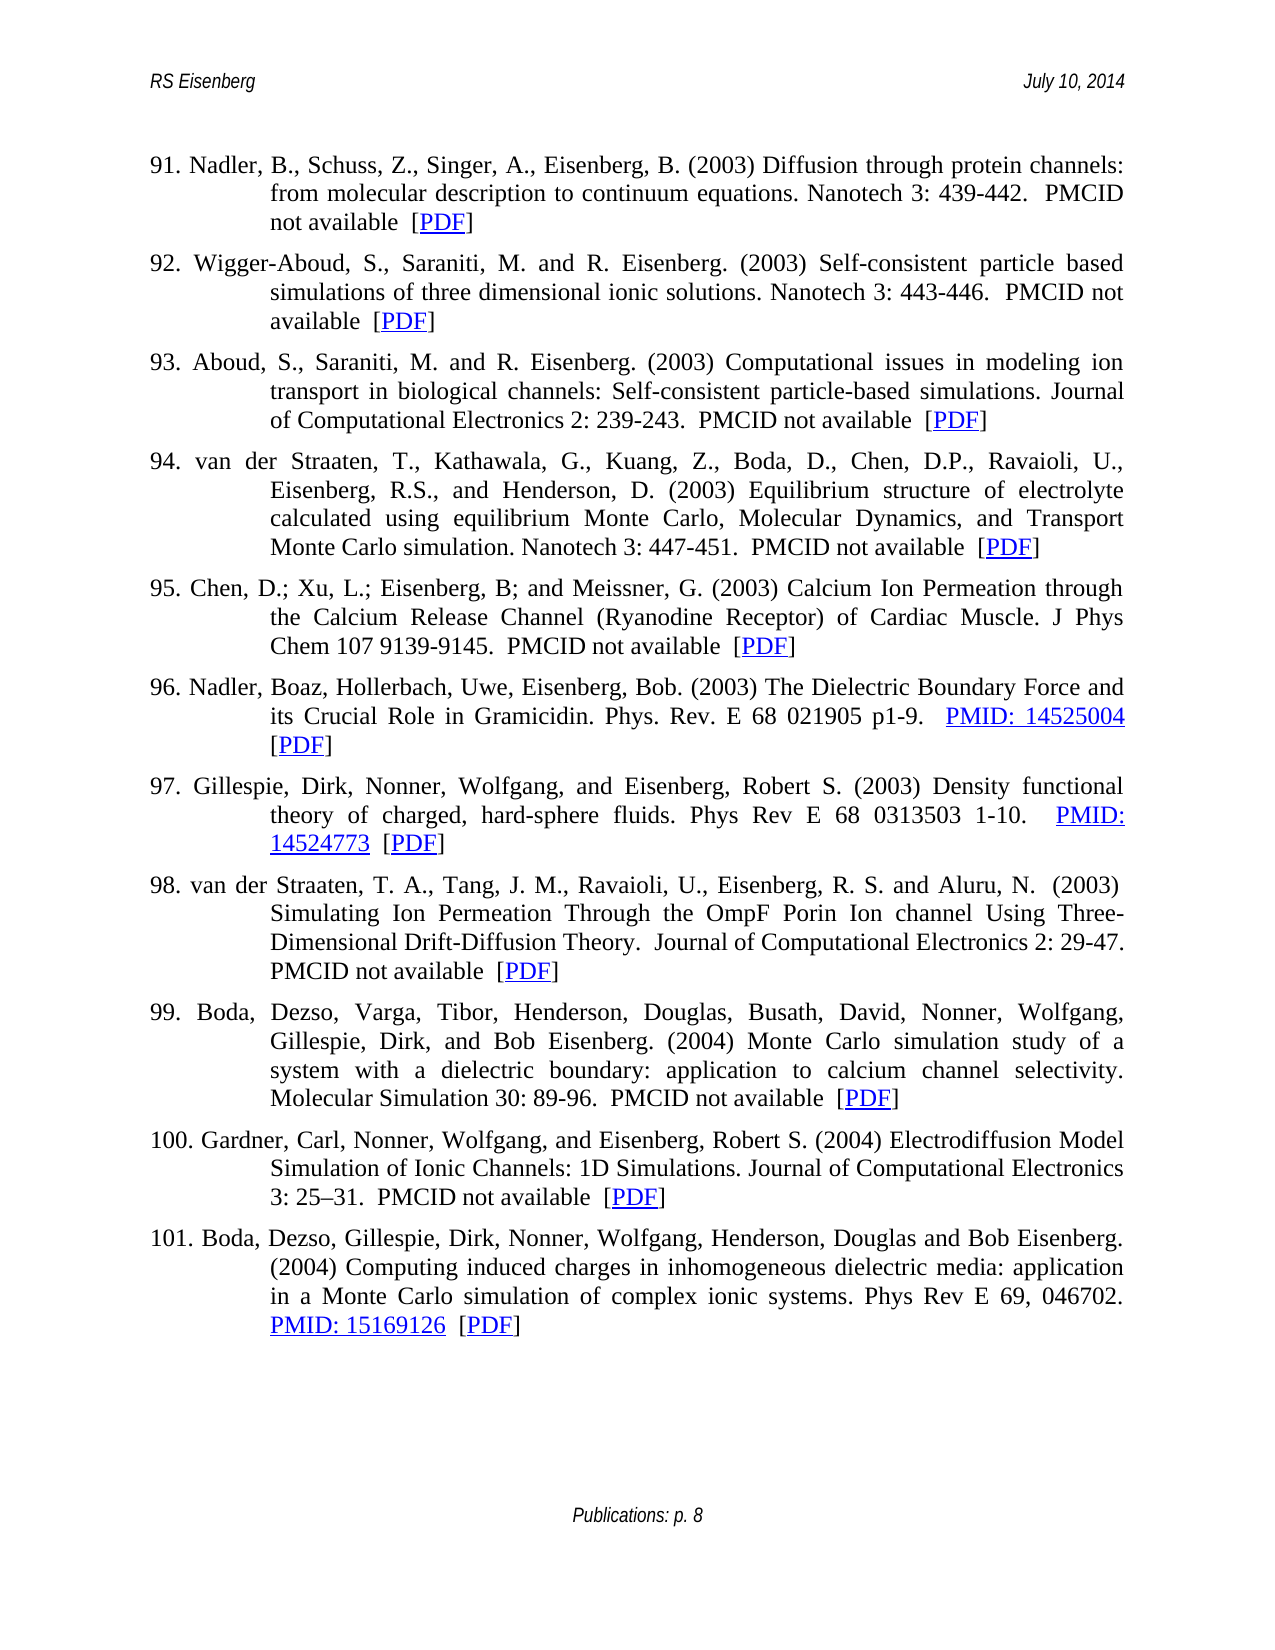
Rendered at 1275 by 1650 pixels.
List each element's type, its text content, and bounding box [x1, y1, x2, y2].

text 100. Gardner, Carl, Nonner, Wolfgang, and Eisenberg, Robert S. (2004) Electrodiffusion Model Simulation of Ionic Channels: 1D Simulations. Journal of Computational Electronics 3: 25–31. PMCID not available [PDF] [150, 1125, 1125, 1211]
text 93. Aboud, S., Saraniti, M. and R. Eisenberg. (2003) Computational issues in modeling ion transport in biological channels: Self-consistent particle-based simulations. Journal of Computational Electronics 2: 239-243. PMCID not available [PDF] [150, 347, 1125, 433]
text 96. Nadler, Boaz, Hollerbach, Uwe, Eisenberg, Bob. (2003) The Dielectric Boundary Force and its Crucial Role in Gramicidin. Phys. Rev. E 68 021905 p1-9. PMID: 14525004 [PDF] [150, 672, 1125, 758]
text 92. Wigger-Aboud, S., Saraniti, M. and R. Eisenberg. (2003) Self-consistent particle based simulations of three dimensional ionic solutions. Nanotech 3: 443-446. PMCID not available [PDF] [150, 248, 1125, 335]
text 91. Nadler, B., Schuss, Z., Singer, A., Eisenberg, B. (2003) Diffusion through protein channels: from molecular description to continuum equations. Nanotech 3: 439-442. PMCID not available [PDF] [150, 150, 1125, 236]
text 95. Chen, D.; Xu, L.; Eisenberg, B; and Meissner, G. (2003) Calcium Ion Permeation through the Calcium Release Channel (Ryanodine Receptor) of Cardiac Muscle. J Phys Chem 107 9139-9145. PMCID not available [PDF] [150, 573, 1125, 660]
text 99. Boda, Dezso, Varga, Tibor, Henderson, Douglas, Busath, David, Nonner, Wolfgang, Gillespie, Dirk, and Bob Eisenberg. (2004) Monte Carlo simulation study of a system with a dielectric boundary: application to calcium channel selectivity. Molecular Simulation 30: 89-96. PMCID not available [PDF] [150, 997, 1125, 1112]
text 101. Boda, Dezso, Gillespie, Dirk, Nonner, Wolfgang, Henderson, Douglas and Bob Eisenberg. (2004) Computing induced charges in inhomogeneous dielectric media: application in a Monte Carlo simulation of complex ionic systems. Phys Rev E 69, 046702. PMID: 15169126 [PDF] [150, 1223, 1125, 1338]
text 97. Gillespie, Dirk, Nonner, Wolfgang, and Eisenberg, Robert S. (2003) Density functional theory of charged, hard-sphere fluids. Phys Rev E 68 0313503 1-10. PMID: 14524773 [PDF] [150, 771, 1125, 857]
text 98. van der Straaten, T. A., Tang, J. M., Ravaioli, U., Eisenberg, R. S. and Aluru, N. (2003) Simulating Ion Permeation Through the OmpF Porin Ion channel Using Three-Dimensional Drift-Diffusion Theory. Journal of Computational Electronics 2: 29-47. PMCID not available [PDF] [150, 870, 1125, 985]
text 94. van der Straaten, T., Kathawala, G., Kuang, Z., Boda, D., Chen, D.P., Ravaioli, U., Eisenberg, R.S., and Henderson, D. (2003) Equilibrium structure of electrolyte calculated using equilibrium Monte Carlo, Molecular Dynamics, and Transport Monte Carlo simulation. Nanotech 3: 447-451. PMCID not available [PDF] [150, 446, 1125, 561]
